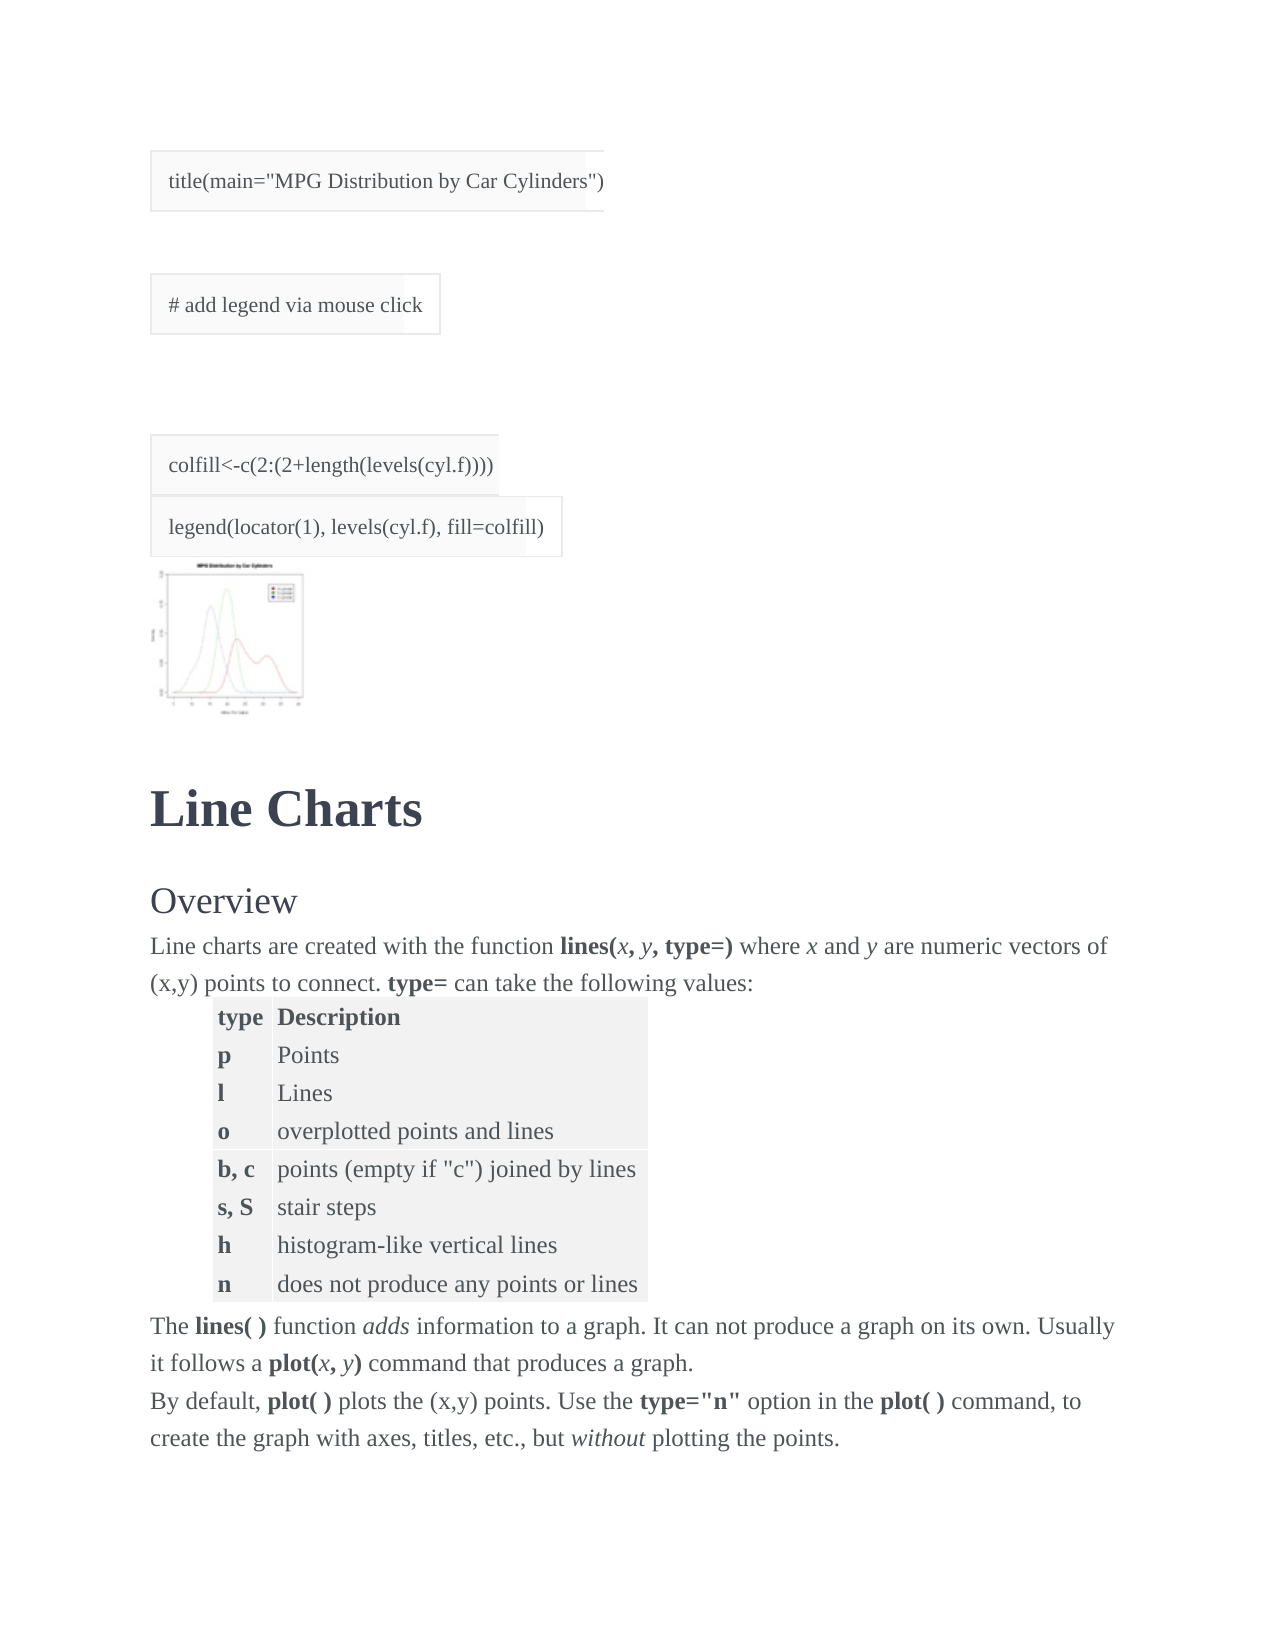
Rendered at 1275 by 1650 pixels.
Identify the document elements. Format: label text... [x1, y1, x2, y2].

table_header Description [273, 997, 648, 1035]
picture [150, 557, 312, 719]
table_cell h [213, 1226, 272, 1264]
table_cell Lines [273, 1073, 648, 1111]
table_header type [213, 997, 272, 1035]
table_cell histogram-like vertical lines [273, 1226, 648, 1264]
table_cell l [213, 1073, 272, 1111]
table_cell n [213, 1264, 272, 1302]
text Line Charts [150, 775, 1125, 838]
table_cell points (empty if "c") joined by lines [273, 1150, 648, 1188]
table_cell does not produce any points or lines [273, 1264, 648, 1302]
table_cell p [213, 1035, 272, 1073]
text Line charts are created with the function lines(x, y, type=) where x and y are numeric vectors of (x,y) points to connect. type= can take the following values: [150, 922, 1125, 997]
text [150, 150, 1125, 335]
table_cell b, c [213, 1150, 272, 1188]
table_cell o [213, 1111, 272, 1149]
text colfill<-c(2:(2+length(levels(cyl.f)))) legend(locator(1), levels(cyl.f), fill=colfill) [150, 372, 1125, 557]
table_cell overplotted points and lines [273, 1111, 648, 1149]
text The lines( ) function adds information to a graph. It can not produce a graph on its own. Usually it follows a plot(x, y) command that produces a graph. [150, 1302, 1125, 1377]
table_cell s, S [213, 1188, 272, 1226]
text By default, plot( ) plots the (x,y) points. Use the type="n" option in the plot( ) command, to create the graph with axes, titles, etc., but without plotting the points. [150, 1377, 1125, 1452]
text Overview [150, 872, 1125, 922]
table_cell Points [273, 1035, 648, 1073]
table_cell stair steps [273, 1188, 648, 1226]
